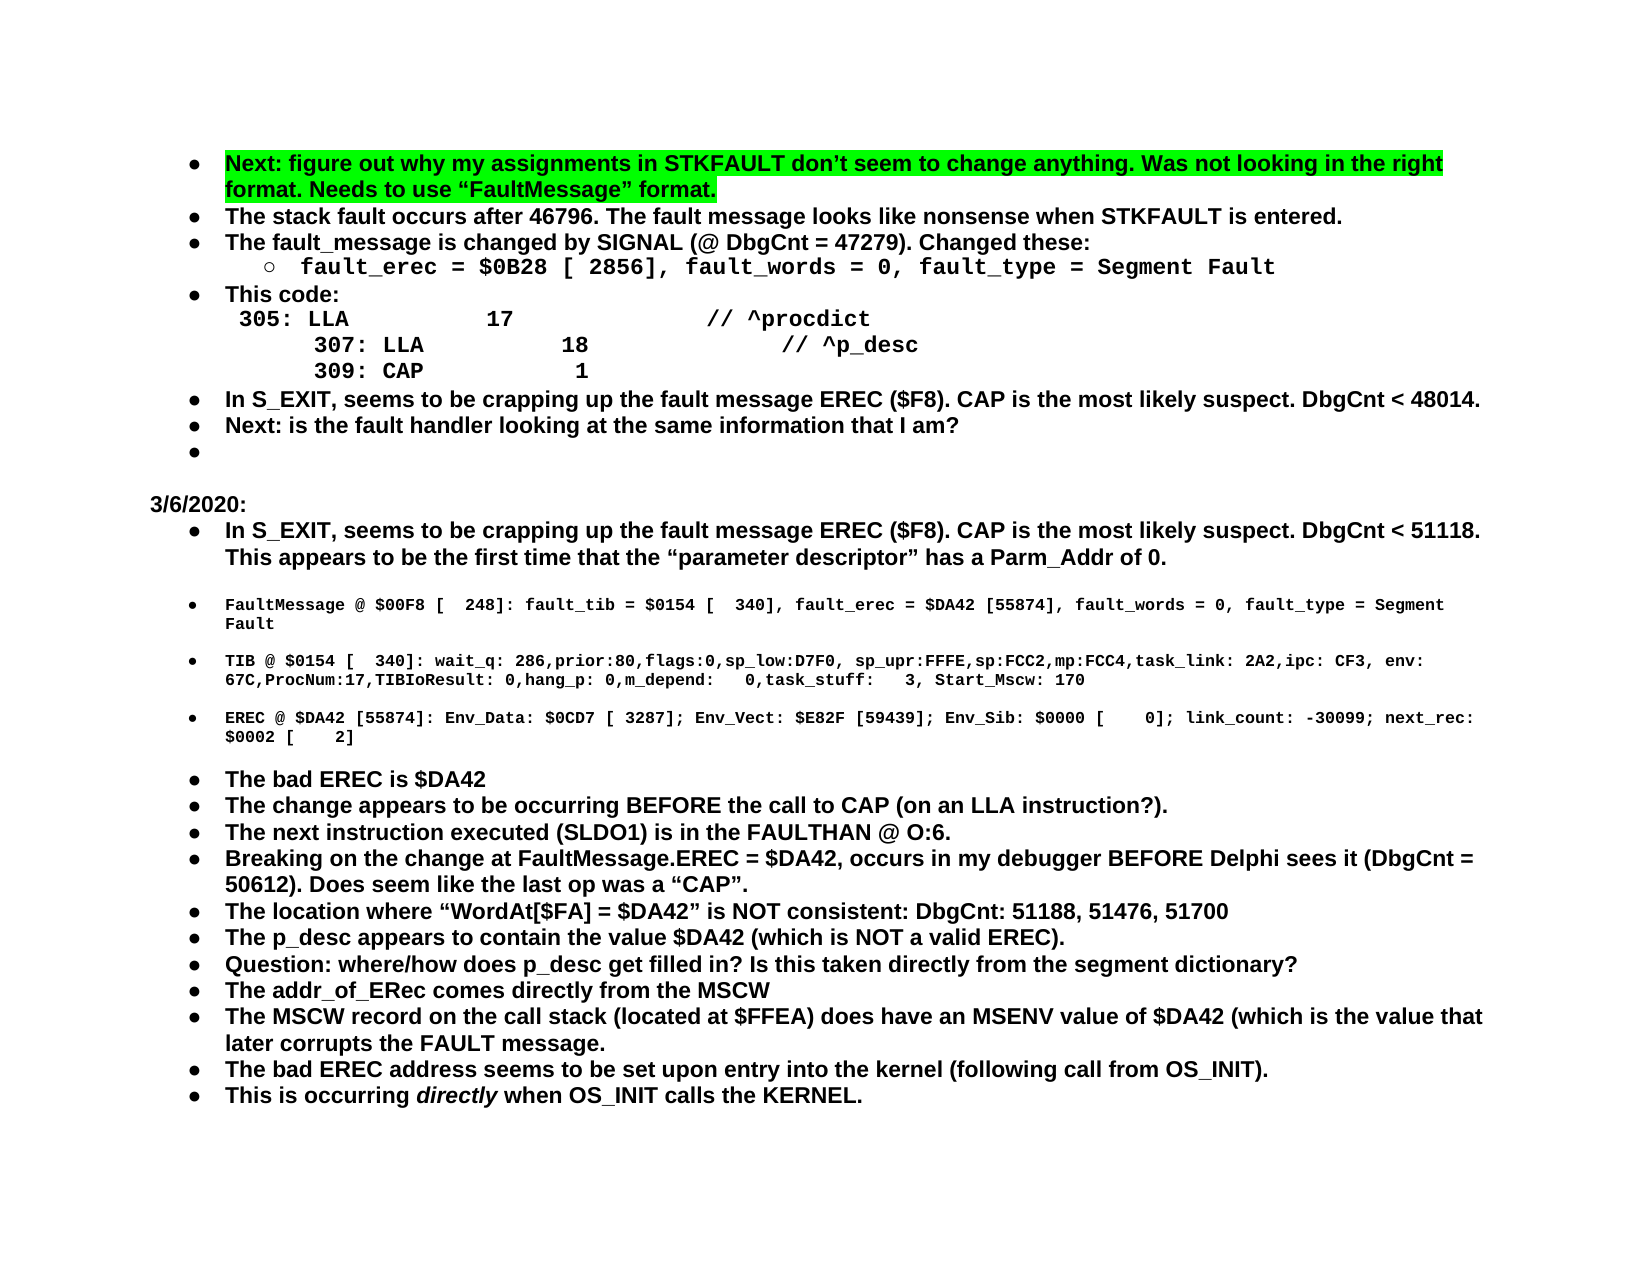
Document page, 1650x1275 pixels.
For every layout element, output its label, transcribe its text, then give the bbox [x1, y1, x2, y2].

list The MSCW record on the call stack (located at $FFEA) does have an MSENV value of $DA42 (which is the value that later corrupts the FAULT message. [187, 1003, 1500, 1056]
list Breaking on the change at FaultMessage.EREC = $DA42, occurs in my debugger BEFORE Delphi sees it (DbgCnt = 50612). Does seem like the last op was a “CAP”. [187, 845, 1500, 898]
list Question: where/how does p_desc get filled in? Is this taken directly from the segment dictionary? [187, 951, 1500, 977]
text 307: LLA 18 // ^p_desc [225, 334, 1500, 359]
list TIB @ $0154 [ 340]: wait_q: 286,prior:80,flags:0,sp_low:D7F0, sp_upr:FFFE,sp:FCC2,mp:FCC4,task_link: 2A2,ipc: CF3, env: 67C,ProcNum:17,TIBIoResult: 0,hang_p: 0,m_depend: 0,task_stuff: 3, Start_Mscw: 170 [187, 653, 1500, 691]
list The p_desc appears to contain the value $DA42 (which is NOT a valid EREC). [187, 924, 1500, 951]
list EREC @ $DA42 [55874]: Env_Data: $0CD7 [ 3287]; Env_Vect: $E82F [59439]; Env_Sib: $0000 [ 0]; link_count: -30099; next_rec: $0002 [ 2] [187, 709, 1500, 747]
list The stack fault occurs after 46796. The fault message looks like nonsense when STKFAULT is entered. [187, 203, 1500, 229]
list In S_EXIT, seems to be crapping up the fault message EREC ($F8). CAP is the most likely suspect. DbgCnt < 48014. [187, 386, 1500, 412]
list Next: is the fault handler looking at the same information that I am? [187, 412, 1500, 438]
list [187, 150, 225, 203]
list In S_EXIT, seems to be crapping up the fault message EREC ($F8). CAP is the most likely suspect. DbgCnt < 51118. This appears to be the first time that the “parameter descriptor” has a Parm_Addr of 0. [187, 517, 1500, 570]
list This is occurring directly when OS_INIT calls the KERNEL. [187, 1082, 1500, 1109]
list The change appears to be occurring BEFORE the call to CAP (on an LLA instruction?). [187, 792, 1500, 819]
list The fault_message is changed by SIGNAL (@ DbgCnt = 47279). Changed these: [187, 229, 1500, 255]
list The addr_of_ERec comes directly from the MSCW [187, 977, 1500, 1003]
list The location where “WordAt[$FA] = $DA42” is NOT consistent: DbgCnt: 51188, 51476, 51700 [187, 898, 1500, 924]
list The bad EREC address seems to be set upon entry into the kernel (following call from OS_INIT). [187, 1056, 1500, 1082]
list The bad EREC is $DA42 [187, 766, 1500, 792]
text 305: LLA 17 // ^procdict [150, 308, 1500, 334]
text 309: CAP 1 [225, 359, 1500, 386]
list fault_erec = $0B28 [ 2856], fault_words = 0, fault_type = Segment Fault [262, 255, 1500, 281]
list Next: figure out why my assignments in STKFAULT don’t seem to change anything. Was not looking in the right format. Needs to use “FaultMessage” format. [717, 150, 1500, 203]
list The next instruction executed (SLDO1) is in the FAULTHAN @ O:6. [187, 819, 1500, 845]
text 3/6/2020: [150, 491, 1500, 517]
list FaultMessage @ $00F8 [ 248]: fault_tib = $0154 [ 340], fault_erec = $DA42 [55874], fault_words = 0, fault_type = Segment Fault [187, 596, 1500, 634]
list This code: [187, 281, 1500, 308]
